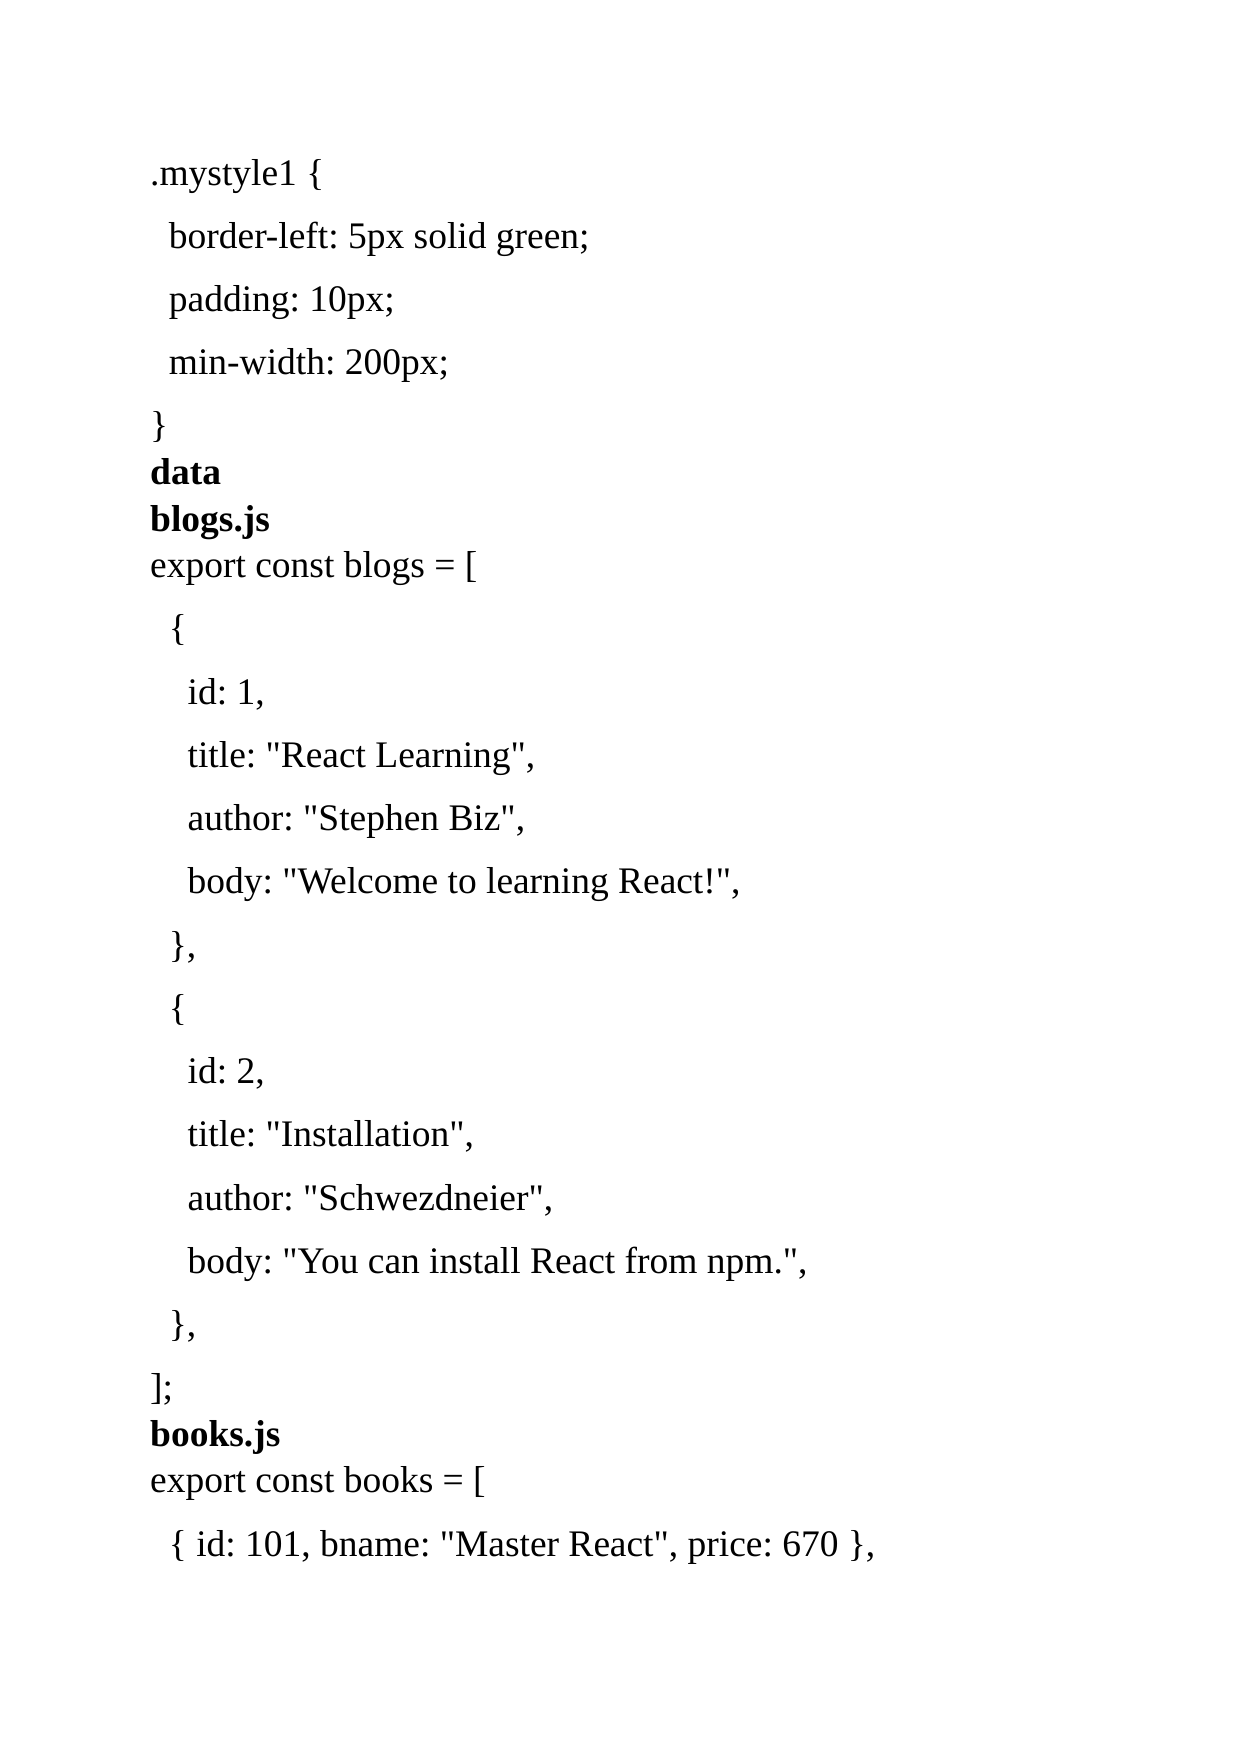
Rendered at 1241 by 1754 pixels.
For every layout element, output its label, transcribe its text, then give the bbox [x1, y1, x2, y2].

text { id: 101, bname: "Master React", price: 670 }, [150, 1521, 1090, 1564]
text author: "Schwezdneier", [150, 1175, 1090, 1218]
text .mystyle1 { [150, 150, 1090, 193]
text { [150, 985, 1090, 1028]
text { [150, 606, 1090, 649]
text body: "You can install React from npm.", [150, 1238, 1090, 1281]
text }, [150, 922, 1090, 965]
text min-width: 200px; [150, 340, 1090, 383]
text title: "React Learning", [150, 732, 1090, 775]
text border-left: 5px solid green; [150, 213, 1090, 256]
text author: "Stephen Biz", [150, 796, 1090, 839]
text title: "Installation", [150, 1112, 1090, 1155]
text body: "Welcome to learning React!", [150, 859, 1090, 902]
text padding: 10px; [150, 276, 1090, 319]
text ]; books.js export const books = [ [150, 1364, 1090, 1501]
text }, [150, 1301, 1090, 1344]
text id: 2, [150, 1048, 1090, 1092]
text } data blogs.js export const blogs = [ [150, 403, 1090, 586]
text id: 1, [150, 669, 1090, 712]
